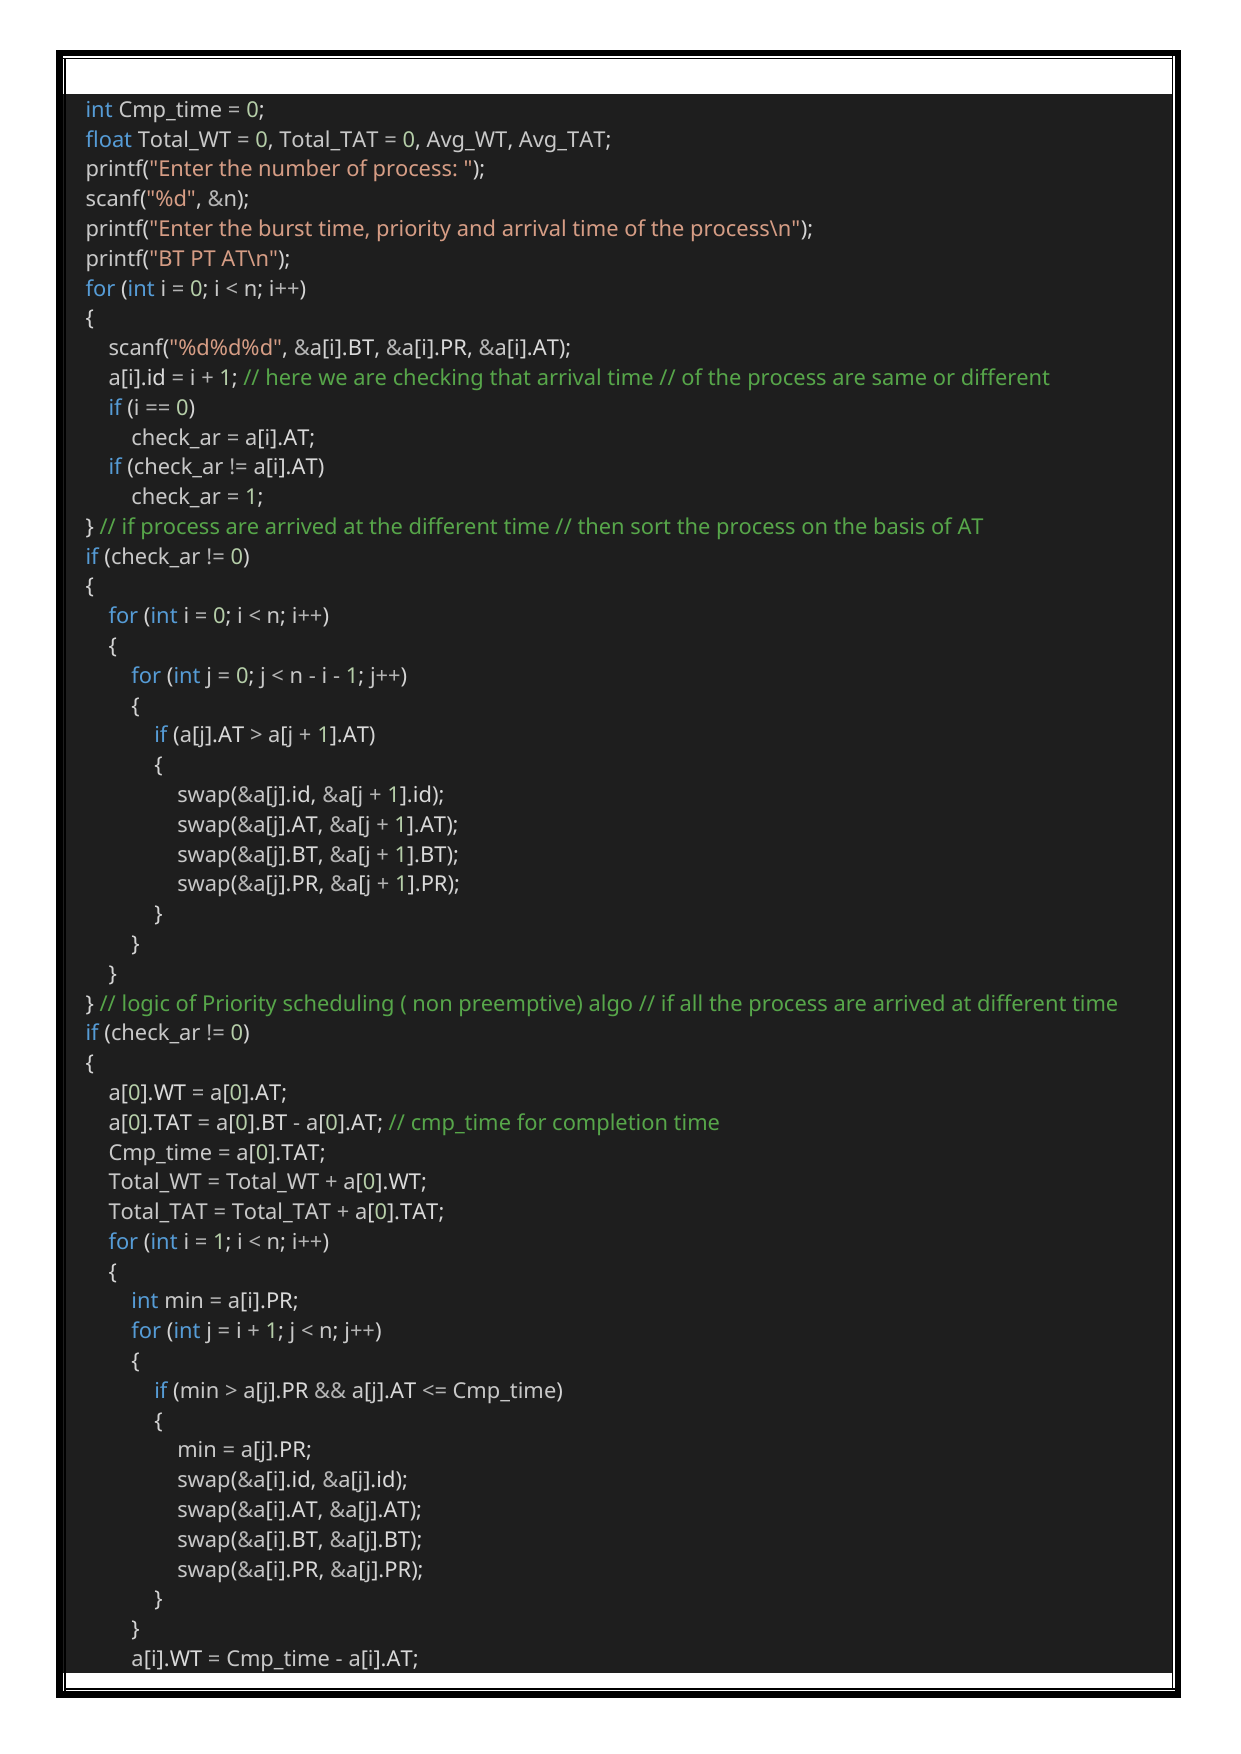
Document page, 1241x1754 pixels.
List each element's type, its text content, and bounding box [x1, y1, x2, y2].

text swap(&a[j].id, &a[j + 1].id); [66, 779, 1172, 809]
text swap(&a[j].BT, &a[j + 1].BT); [66, 838, 1172, 868]
text } [66, 928, 1172, 958]
text if (check_ar != 0) [66, 541, 1172, 570]
text { [66, 1345, 1172, 1375]
text swap(&a[i].BT, &a[j].BT); [66, 1524, 1172, 1553]
text a[i].WT = Cmp_time - a[i].AT; [66, 1643, 1172, 1673]
text int Cmp_time = 0; [66, 94, 1172, 123]
text float Total_WT = 0, Total_TAT = 0, Avg_WT, Avg_TAT; [66, 123, 1172, 153]
text printf("Enter the number of process: "); [66, 153, 1172, 183]
text if (check_ar != 0) [66, 1017, 1172, 1047]
text if (min > a[j].PR && a[j].AT <= Cmp_time) [66, 1375, 1172, 1404]
text Total_TAT = Total_TAT + a[0].TAT; [66, 1196, 1172, 1226]
text } [66, 1583, 1172, 1613]
text for (int i = 1; i < n; i++) [66, 1226, 1172, 1256]
text check_ar = a[i].AT; [66, 421, 1172, 451]
text check_ar = 1; [66, 481, 1172, 511]
text } [66, 958, 1172, 987]
text a[0].TAT = a[0].BT - a[0].AT; // cmp_time for completion time [66, 1107, 1172, 1136]
text a[0].WT = a[0].AT; [66, 1077, 1172, 1107]
text for (int i = 0; i < n; i++) [66, 600, 1172, 630]
text { [66, 302, 1172, 332]
text } [66, 898, 1172, 928]
text swap(&a[i].AT, &a[j].AT); [66, 1494, 1172, 1524]
text for (int i = 0; i < n; i++) [66, 272, 1172, 302]
text printf("BT PT AT\n"); [66, 243, 1172, 272]
text Cmp_time = a[0].TAT; [66, 1136, 1172, 1166]
text } [66, 1613, 1172, 1643]
text { [66, 689, 1172, 719]
text { [66, 749, 1172, 779]
text swap(&a[i].id, &a[j].id); [66, 1464, 1172, 1494]
text } // logic of Priority scheduling ( non preemptive) algo // if all the process are arrived at different time [66, 987, 1172, 1017]
text a[i].id = i + 1; // here we are checking that arrival time // of the process are same or different [66, 362, 1172, 392]
text if (check_ar != a[i].AT) [66, 451, 1172, 481]
text swap(&a[i].PR, &a[j].PR); [66, 1553, 1172, 1583]
text if (i == 0) [66, 392, 1172, 421]
text { [66, 1404, 1172, 1434]
text scanf("%d%d%d", &a[i].BT, &a[i].PR, &a[i].AT); [66, 332, 1172, 362]
text printf("Enter the burst time, priority and arrival time of the process\n"); [66, 213, 1172, 243]
text } // if process are arrived at the different time // then sort the process on the basis of AT [66, 511, 1172, 541]
text { [66, 1256, 1172, 1285]
text Total_WT = Total_WT + a[0].WT; [66, 1166, 1172, 1196]
text for (int j = i + 1; j < n; j++) [66, 1315, 1172, 1345]
text for (int j = 0; j < n - i - 1; j++) [66, 660, 1172, 689]
text int min = a[i].PR; [66, 1285, 1172, 1315]
text scanf("%d", &n); [66, 183, 1172, 213]
text { [66, 630, 1172, 660]
text swap(&a[j].PR, &a[j + 1].PR); [66, 868, 1172, 898]
text { [66, 1047, 1172, 1077]
text { [66, 570, 1172, 600]
text if (a[j].AT > a[j + 1].AT) [66, 719, 1172, 749]
text swap(&a[j].AT, &a[j + 1].AT); [66, 809, 1172, 838]
text min = a[j].PR; [66, 1434, 1172, 1464]
